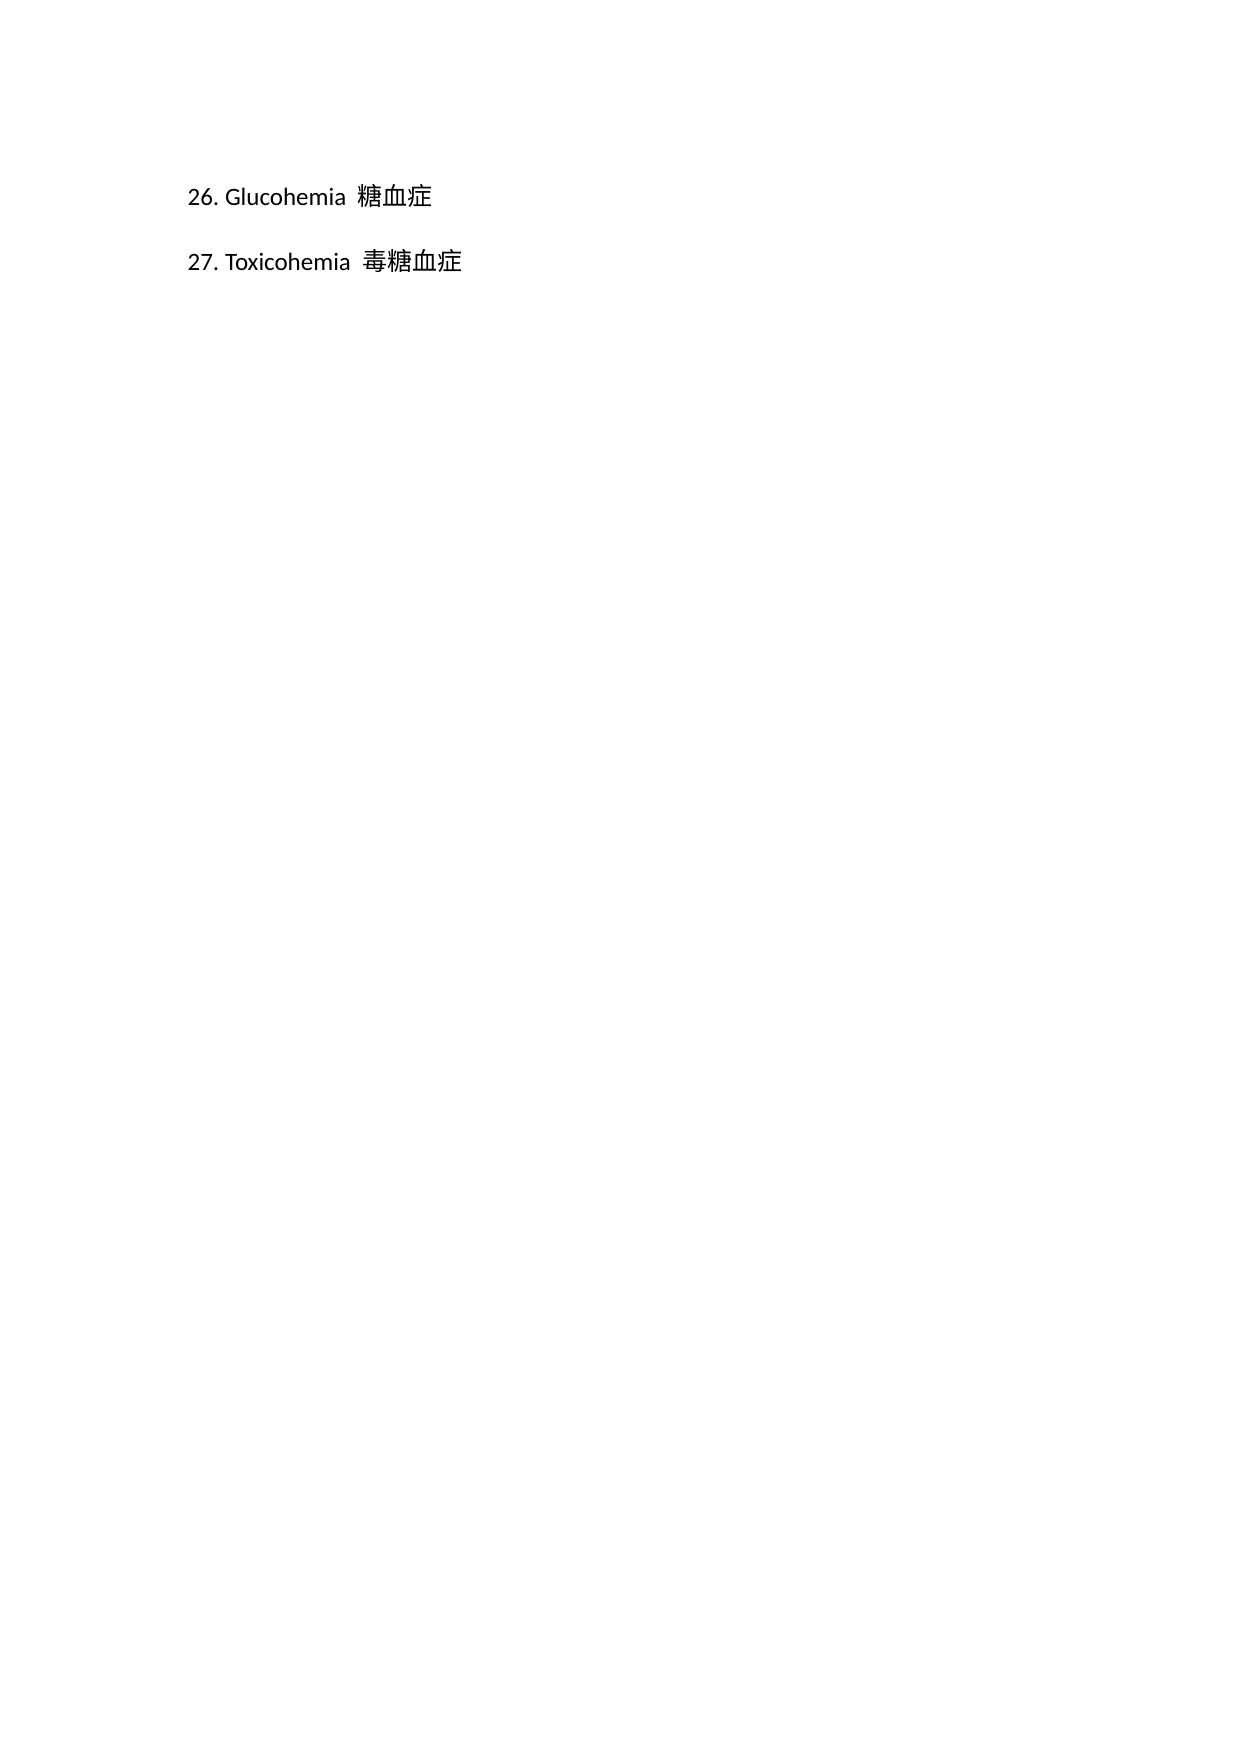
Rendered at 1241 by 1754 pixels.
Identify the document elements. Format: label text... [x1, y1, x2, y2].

list Glucohemia 糖血症 [187, 162, 1053, 227]
list Toxicohemia 毒糖血症 [187, 227, 1053, 292]
